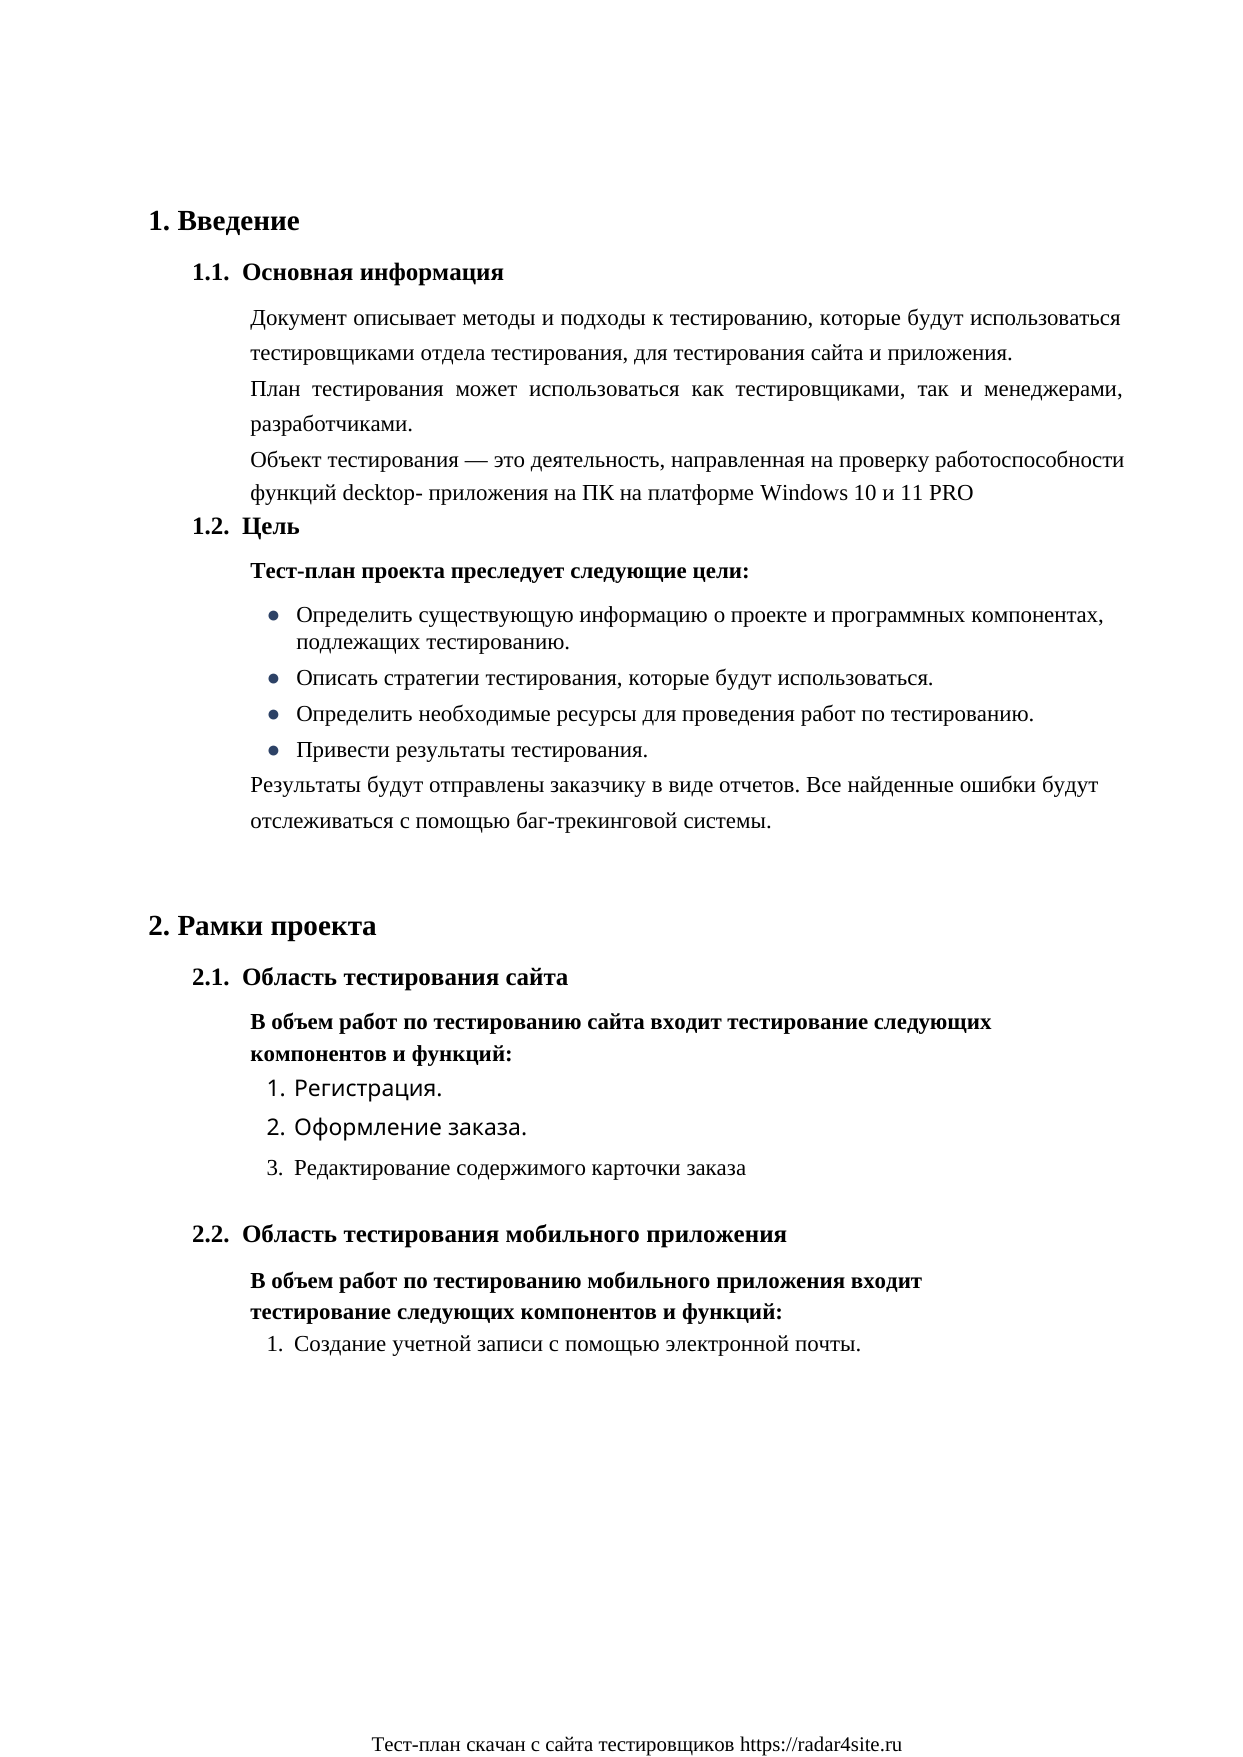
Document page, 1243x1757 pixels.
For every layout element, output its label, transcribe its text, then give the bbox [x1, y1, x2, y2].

list Определить существующую информацию о проекте и программных компонентах, подлежащих тестированию. [266, 601, 1104, 654]
subtitle Введение [148, 203, 1166, 236]
subtitle В объем работ по тестированию сайта входит тестирование следующих компонентов и функций: [250, 1008, 994, 1066]
list Привести результаты тестирования. [266, 736, 1166, 762]
subtitle Рамки проекта [148, 908, 1166, 942]
subtitle Область тестирования сайта [192, 962, 1166, 991]
subtitle Область тестирования мобильного приложения [192, 1219, 1166, 1248]
text Документ описывает методы и подходы к тестированию, которые будут использоваться тестировщиками отдела тестирования, для тестирования сайта и приложения. [250, 303, 1122, 365]
text Объект тестирования — это деятельность, направленная на проверку работоспособности функций decktop- приложения на ПК на платформе Windows 10 и 11 PRO [250, 446, 1126, 505]
subtitle Основная информация [192, 257, 1166, 286]
list Определить необходимые ресурсы для проведения работ по тестированию. [266, 699, 1166, 726]
text Результаты будут отправлены заказчику в виде отчетов. Все найденные ошибки будут отслеживаться с помощью баг-трекинговой системы. [250, 771, 1166, 833]
subtitle Тест-план проекта преследует следующие цели: [250, 557, 1166, 584]
list Создание учетной записи с помощью электронной почты. [266, 1330, 1166, 1357]
list Описать стратегии тестирования, которые будут использоваться. [266, 664, 1166, 690]
list Оформление заказа. [266, 1111, 1166, 1143]
subtitle Цель [192, 511, 1166, 540]
list Регистрация. [266, 1072, 1166, 1103]
subtitle В объем работ по тестированию мобильного приложения входит тестирование следующих компонентов и функций: [250, 1267, 924, 1324]
text План тестирования может использоваться как тестировщиками, так и менеджерами, разработчиками. [250, 374, 1123, 436]
list Редактирование содержимого карточки заказа [266, 1154, 1166, 1180]
